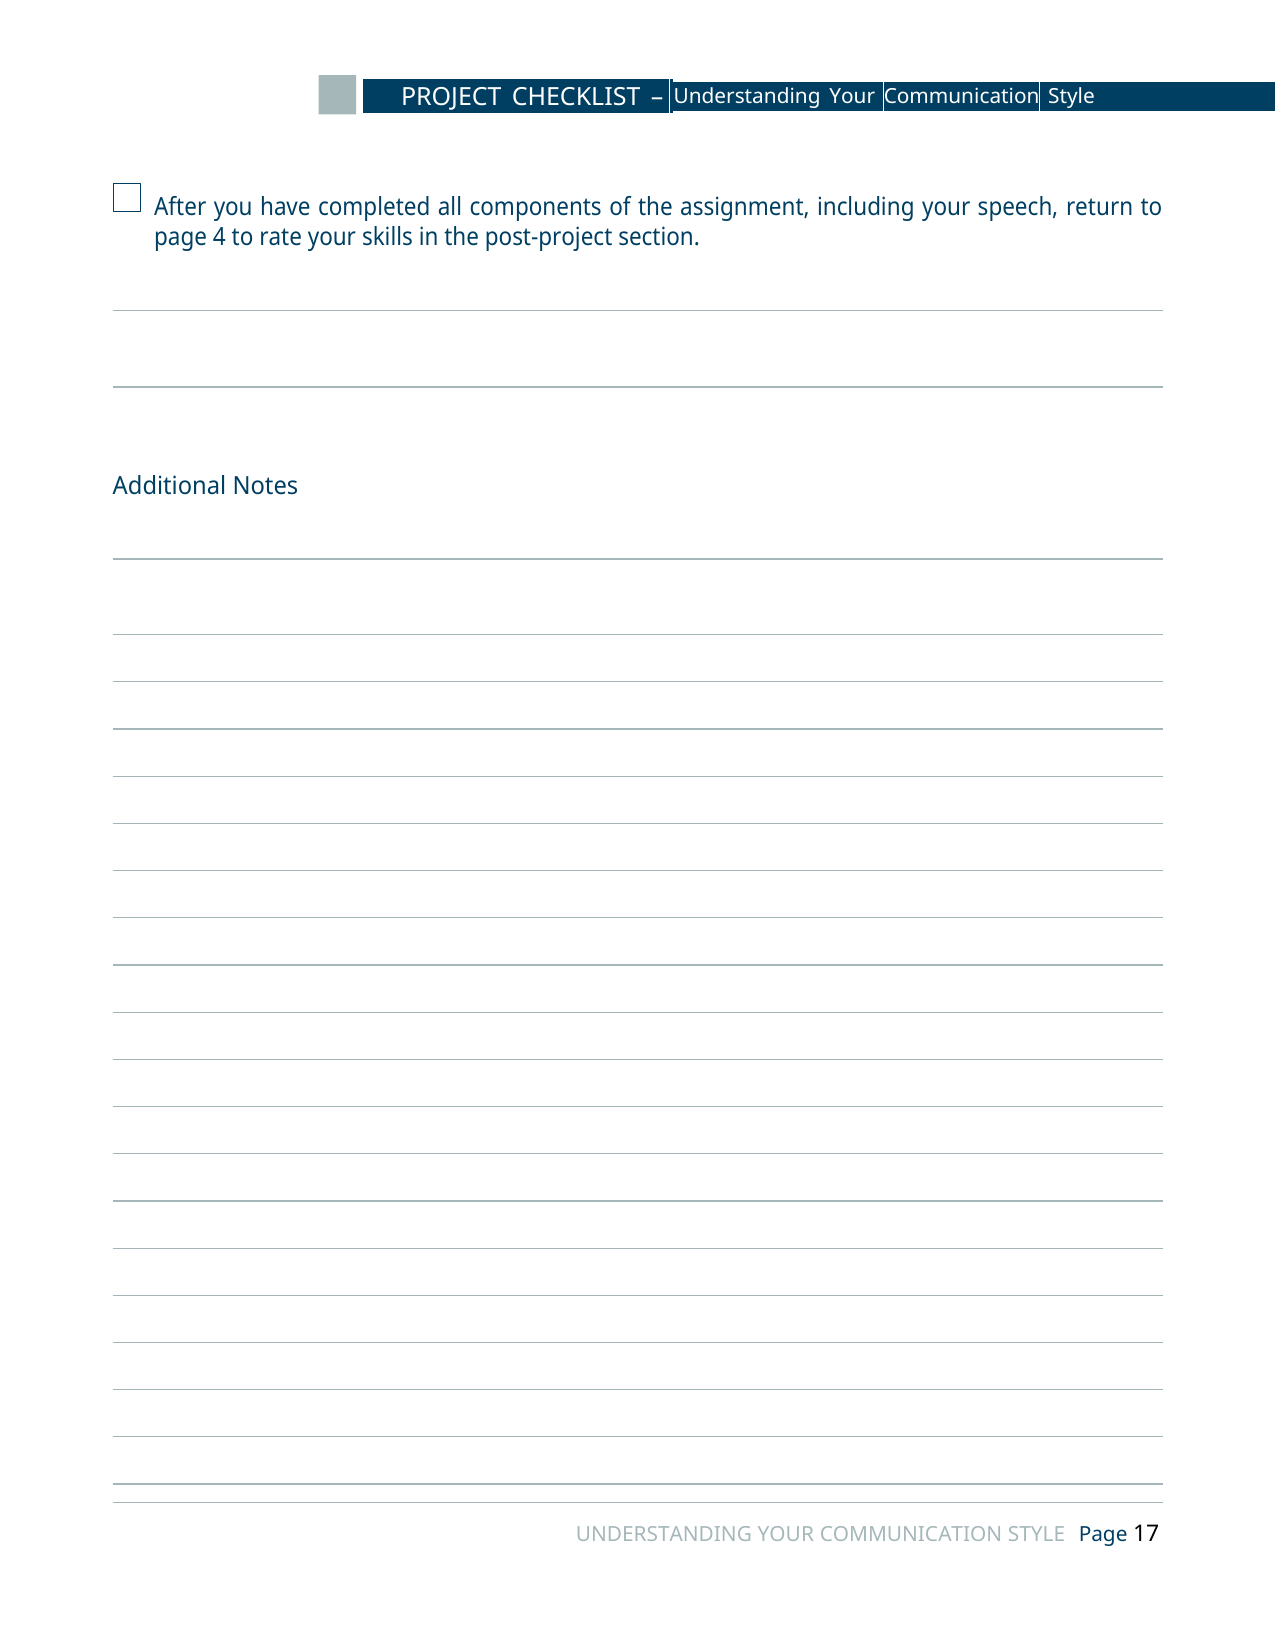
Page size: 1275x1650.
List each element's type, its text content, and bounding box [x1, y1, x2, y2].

text PROJECT CHECKLIST – Understanding Your Communication Style [363, 78, 1275, 113]
subtitle After you have completed all components of the assignment, including your speech, return to page 4 to rate your skills in the post-project section. [154, 190, 1168, 253]
text Additional Notes [112, 468, 1275, 502]
